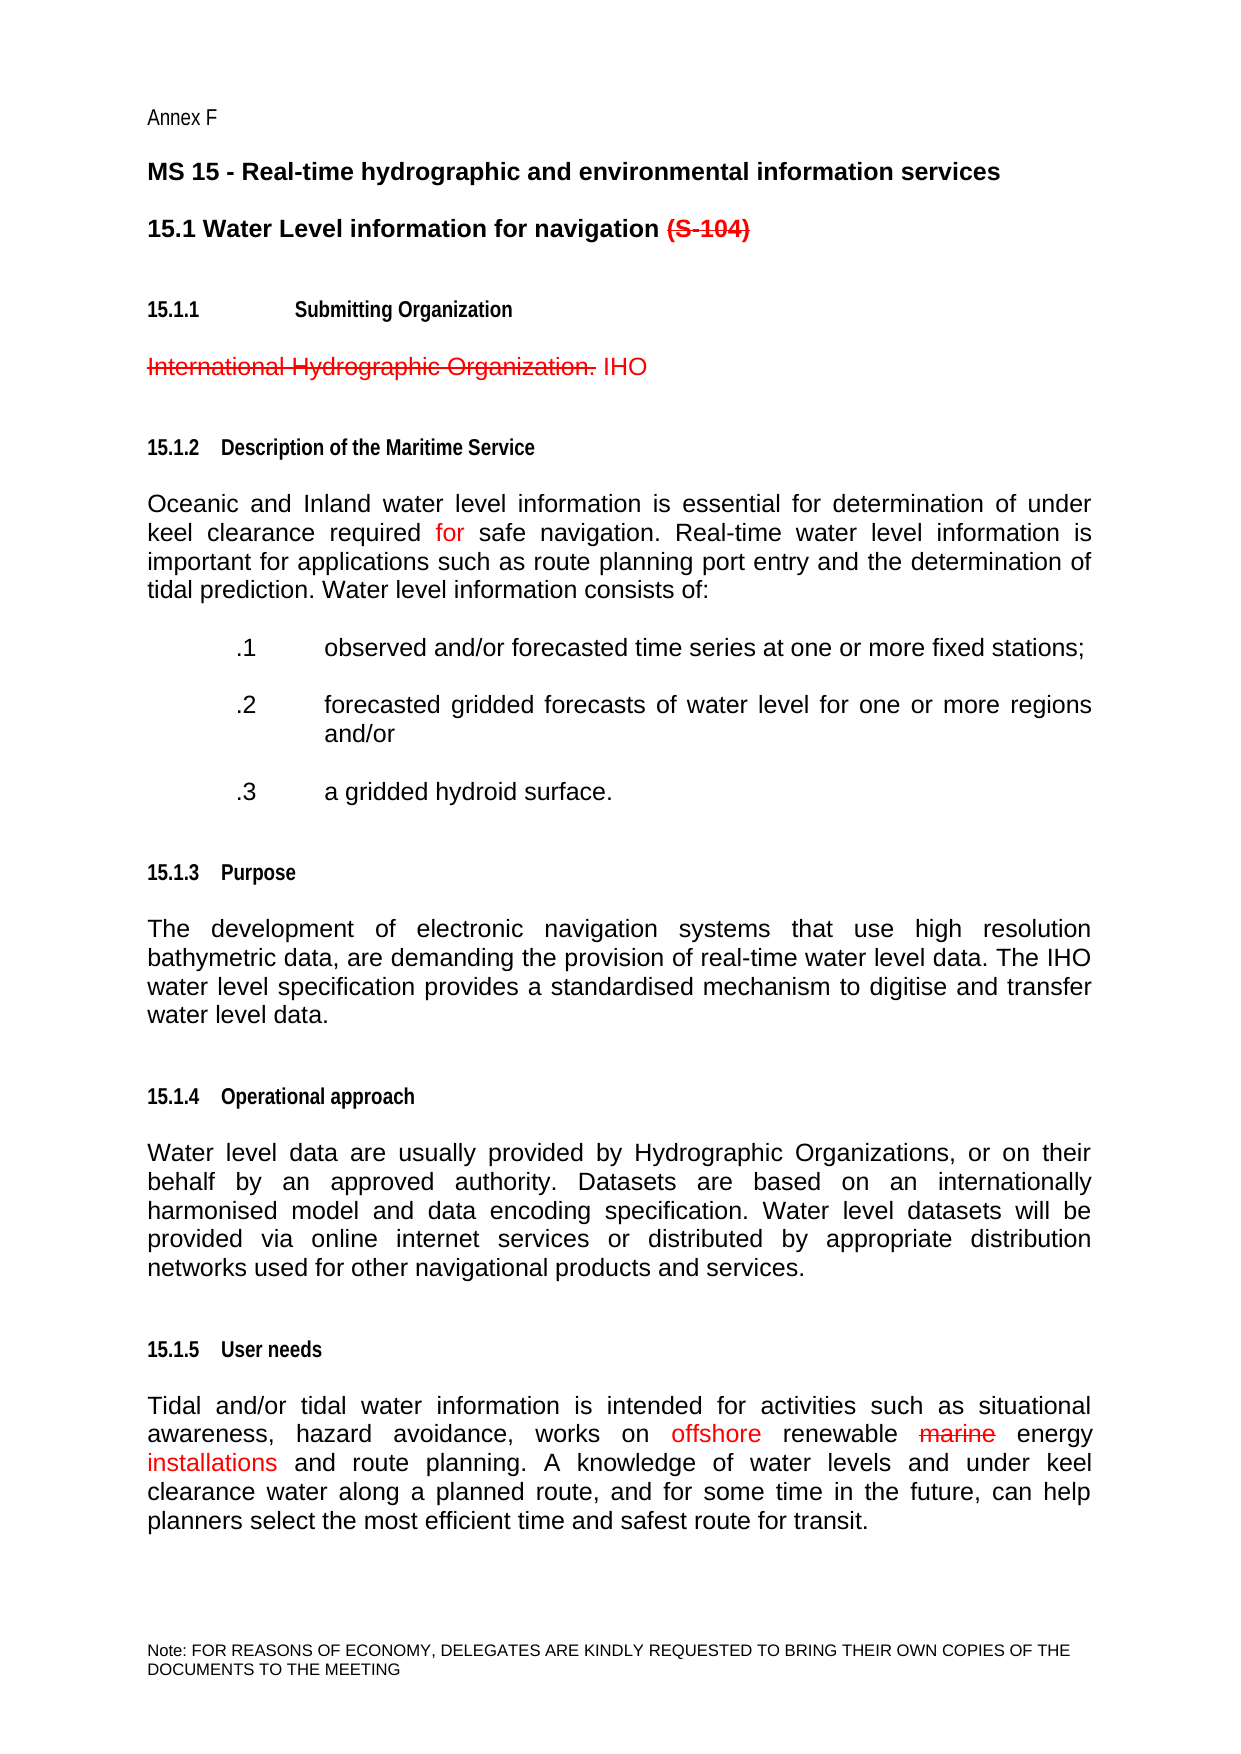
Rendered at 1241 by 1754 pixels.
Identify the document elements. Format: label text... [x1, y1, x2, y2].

text 15.1 Water Level information for navigation (S-104) [147, 214, 1093, 243]
text International Hydrographic Organization. IHO [147, 352, 1093, 380]
text MS 15 - Real-time hydrographic and environmental information services [147, 156, 1093, 185]
text .3 a gridded hydroid surface. [236, 777, 1093, 805]
subtitle 15.1.1 Submitting Organization [147, 296, 1093, 323]
text Tidal and/or tidal water information is intended for activities such as situational awareness, hazard avoidance, works on offshore renewable marine energy installations and route planning. A knowledge of water levels and under keel clearance water along a planned route, and for some time in the future, can help planners select the most efficient time and safest route for transit. [147, 1391, 1093, 1534]
text Annex F [147, 104, 1093, 130]
text The development of electronic navigation systems that use high resolution bathymetric data, are demanding the provision of real-time water level data. The IHO water level specification provides a standardised mechanism to digitise and transfer water level data. [147, 914, 1093, 1029]
text Oceanic and Inland water level information is essential for determination of under keel clearance required for safe navigation. Real-time water level information is important for applications such as route planning port entry and the determination of tidal prediction. Water level information consists of: [147, 489, 1093, 604]
text .1 observed and/or forecasted time series at one or more fixed stations; [236, 633, 1093, 662]
subtitle 15.1.4 Operational approach [147, 1083, 1093, 1109]
subtitle 15.1.3 Purpose [147, 859, 1093, 886]
subtitle 15.1.2 Description of the Maritime Service [147, 434, 1093, 460]
text Water level data are usually provided by Hydrographic Organizations, or on their behalf by an approved authority. Datasets are based on an internationally harmonised model and data encoding specification. Water level datasets will be provided via online internet services or distributed by appropriate distribution networks used for other navigational products and services. [147, 1138, 1093, 1282]
text .2 forecasted gridded forecasts of water level for one or more regions and/or [236, 690, 1093, 748]
subtitle 15.1.5 User needs [147, 1336, 1093, 1362]
